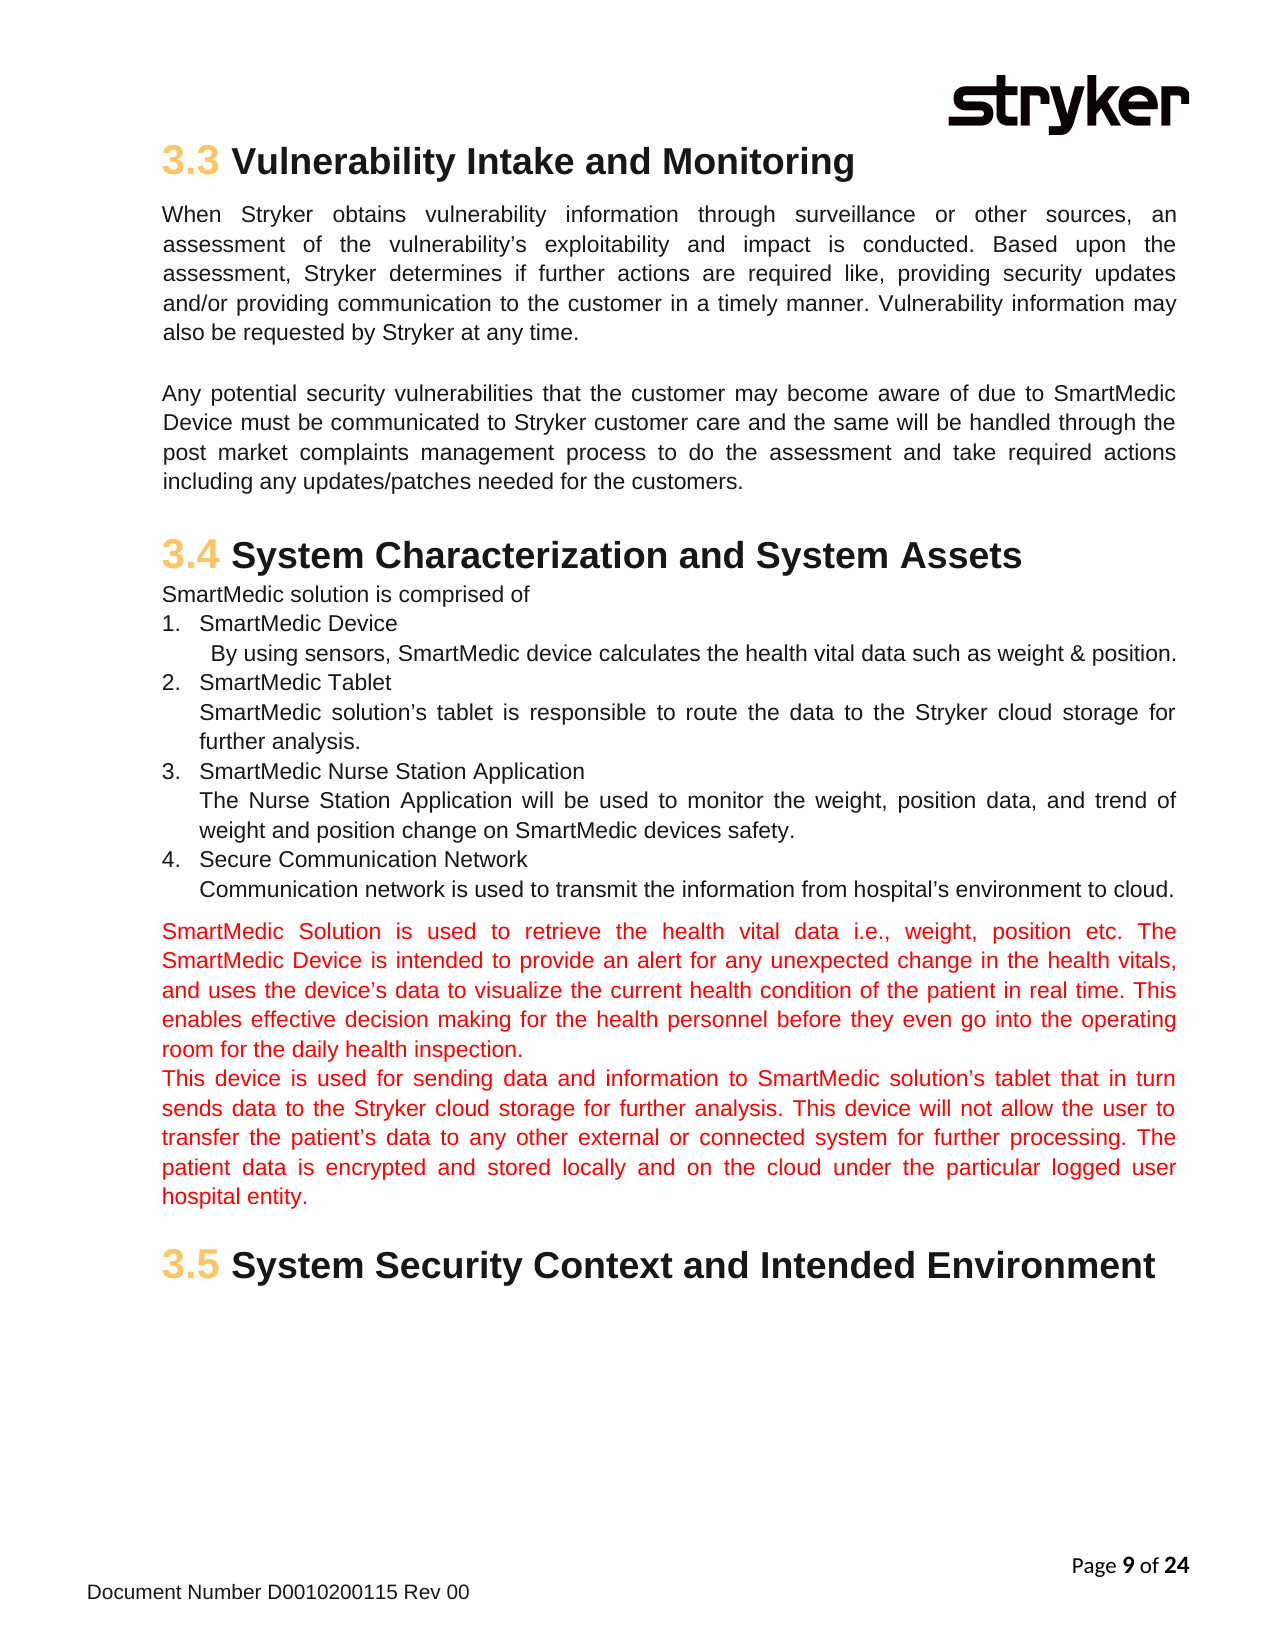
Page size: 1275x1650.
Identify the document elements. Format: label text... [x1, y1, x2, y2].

subtitle 3.3 Vulnerability Intake and Monitoring [162, 135, 1189, 183]
text Any potential security vulnerabilities that the customer may become aware of due to SmartMedic Device must be communicated to Stryker customer care and the same will be handled through the post market complaints management process to do the assessment and take required actions including updates for the customers. [162, 380, 1177, 494]
subtitle 3.4 System Characterization and System Assets [162, 529, 1189, 577]
subtitle 3.5 System Security Context and Intended Environment [162, 1239, 1189, 1287]
list The Nurse Station Application will be used to monitor the weight, position data, and trend of weight and position change on SmartMedic devices safety. [199, 787, 1177, 843]
picture [948, 75, 1190, 135]
text When Stryker obtains vulnerability information through surveillance or other sources, an assessment of the vulnerability’s exploitability and impact is conducted. Based upon the assessment, Stryker determines if further actions are required like, providing security updates and/or providing communication to the customer in a timely manner. Vulnerability information may also be requested by Stryker at any time. [162, 201, 1177, 345]
